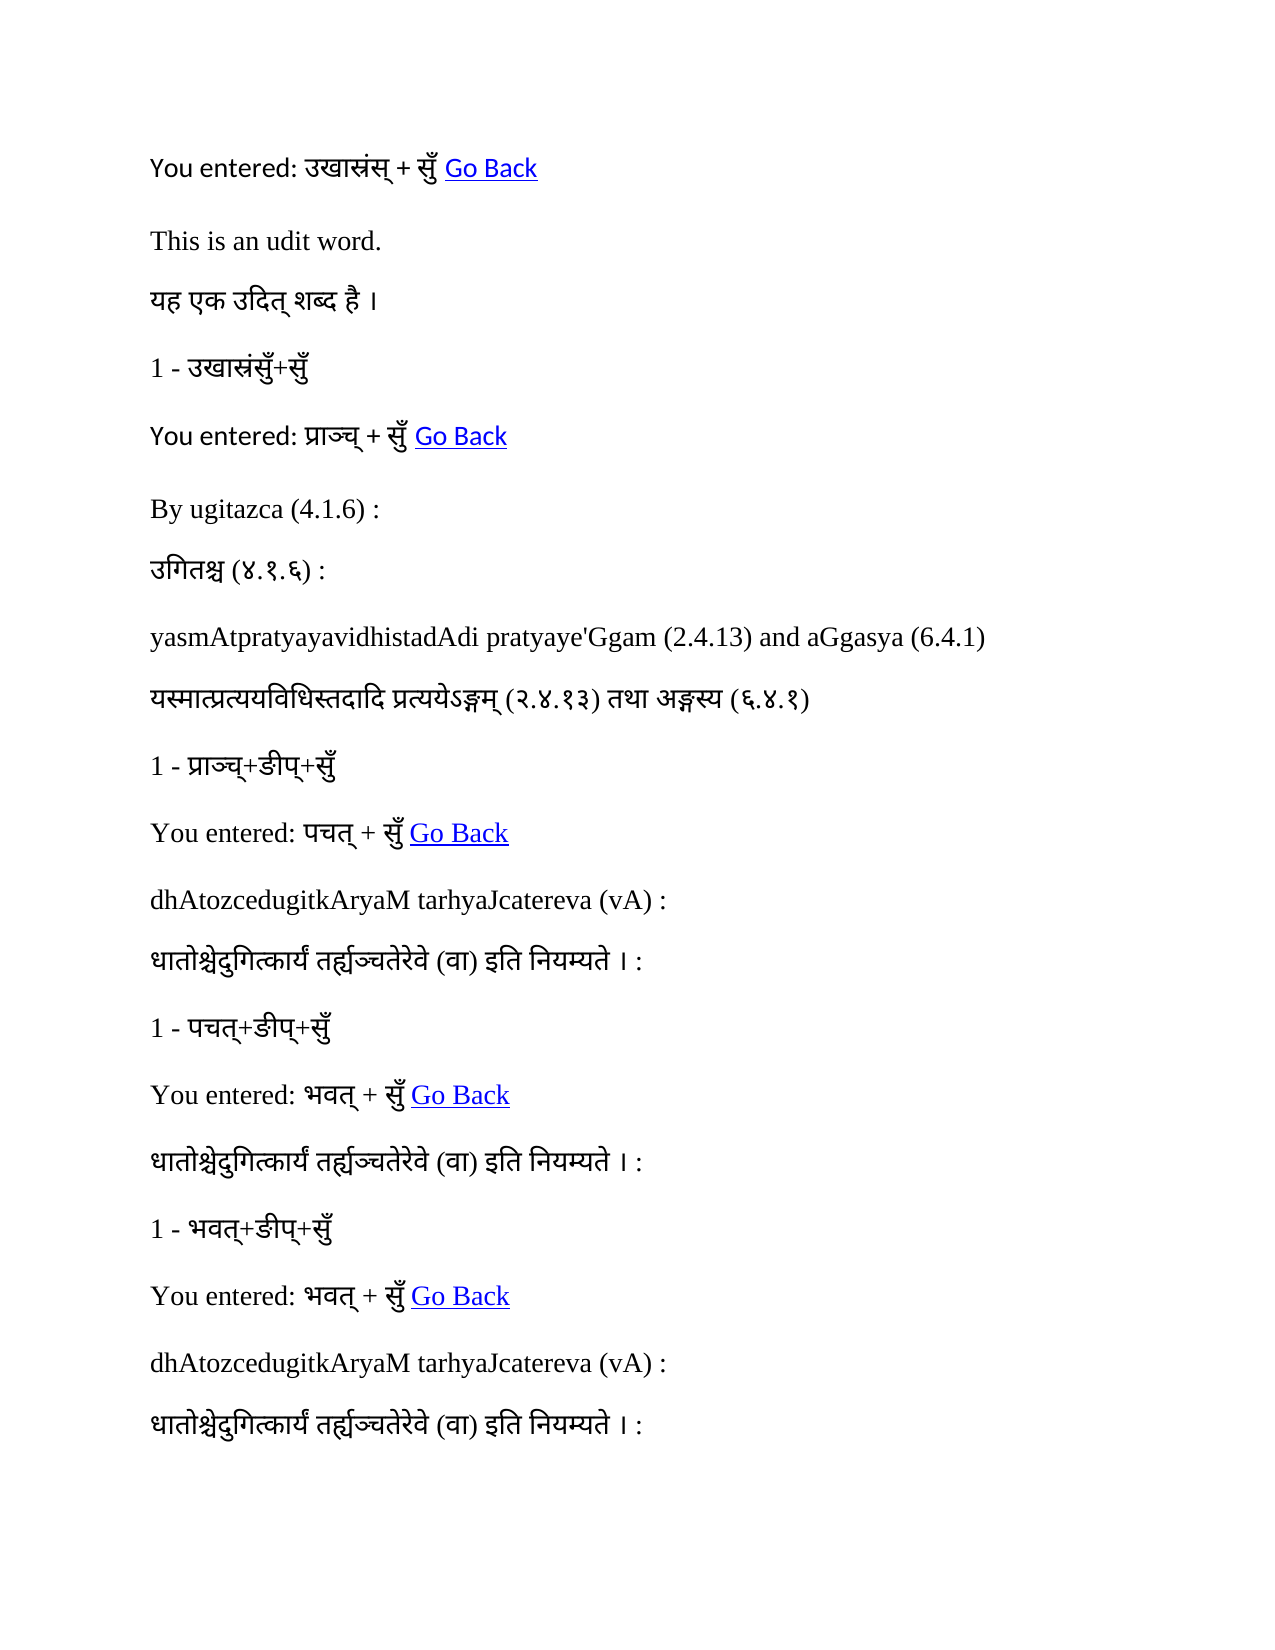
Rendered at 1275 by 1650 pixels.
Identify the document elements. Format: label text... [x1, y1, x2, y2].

text dhAtozcedugitkAryaM tarhyaJcatereva (vA) : [150, 883, 1125, 915]
text You entered: भवत् + सुँ Go Back [150, 1279, 1125, 1317]
text You entered: भवत् + सुँ Go Back [150, 1078, 1125, 1116]
text धातोश्चेदुगित्कार्यं तर्ह्यञ्चतेरेवे (वा) इति नियम्यते । : [150, 1145, 1125, 1183]
text 1 - पचत्+ङीप्+सुँ [150, 1011, 1125, 1049]
text You entered: प्राञ्च् + सुँ Go Back [150, 418, 1125, 457]
text धातोश्चेदुगित्कार्यं तर्ह्यञ्चतेरेवे (वा) इति नियम्यते । : [150, 944, 1125, 982]
text यस्मात्प्रत्ययविधिस्तदादि प्रत्ययेऽङ्गम्‌ (२.४.१३) तथा अङ्गस्य (६.४.१) [150, 682, 1125, 720]
text By ugitazca (4.1.6) : [150, 492, 1125, 524]
text yasmAtpratyayavidhistadAdi pratyaye'Ggam (2.4.13) and aGgasya (6.4.1) [150, 620, 1125, 653]
text 1 - भवत्+ङीप्+सुँ [150, 1212, 1125, 1250]
text यह एक उदित्‌ शब्द है । [150, 285, 1125, 322]
text धातोश्चेदुगित्कार्यं तर्ह्यञ्चतेरेवे (वा) इति नियम्यते । : [150, 1408, 1125, 1446]
text उगितश्च (४.१.६) : [150, 553, 1125, 591]
text 1 - प्राञ्च्+ङीप्+सुँ [150, 749, 1125, 787]
text dhAtozcedugitkAryaM tarhyaJcatereva (vA) : [150, 1346, 1125, 1379]
text You entered: पचत् + सुँ Go Back [150, 816, 1125, 854]
text You entered: उखास्रंस् + सुँ Go Back [150, 150, 1125, 189]
text 1 - उखास्रंसुँ+सुँ [150, 351, 1125, 389]
text This is an udit word. [150, 224, 1125, 256]
